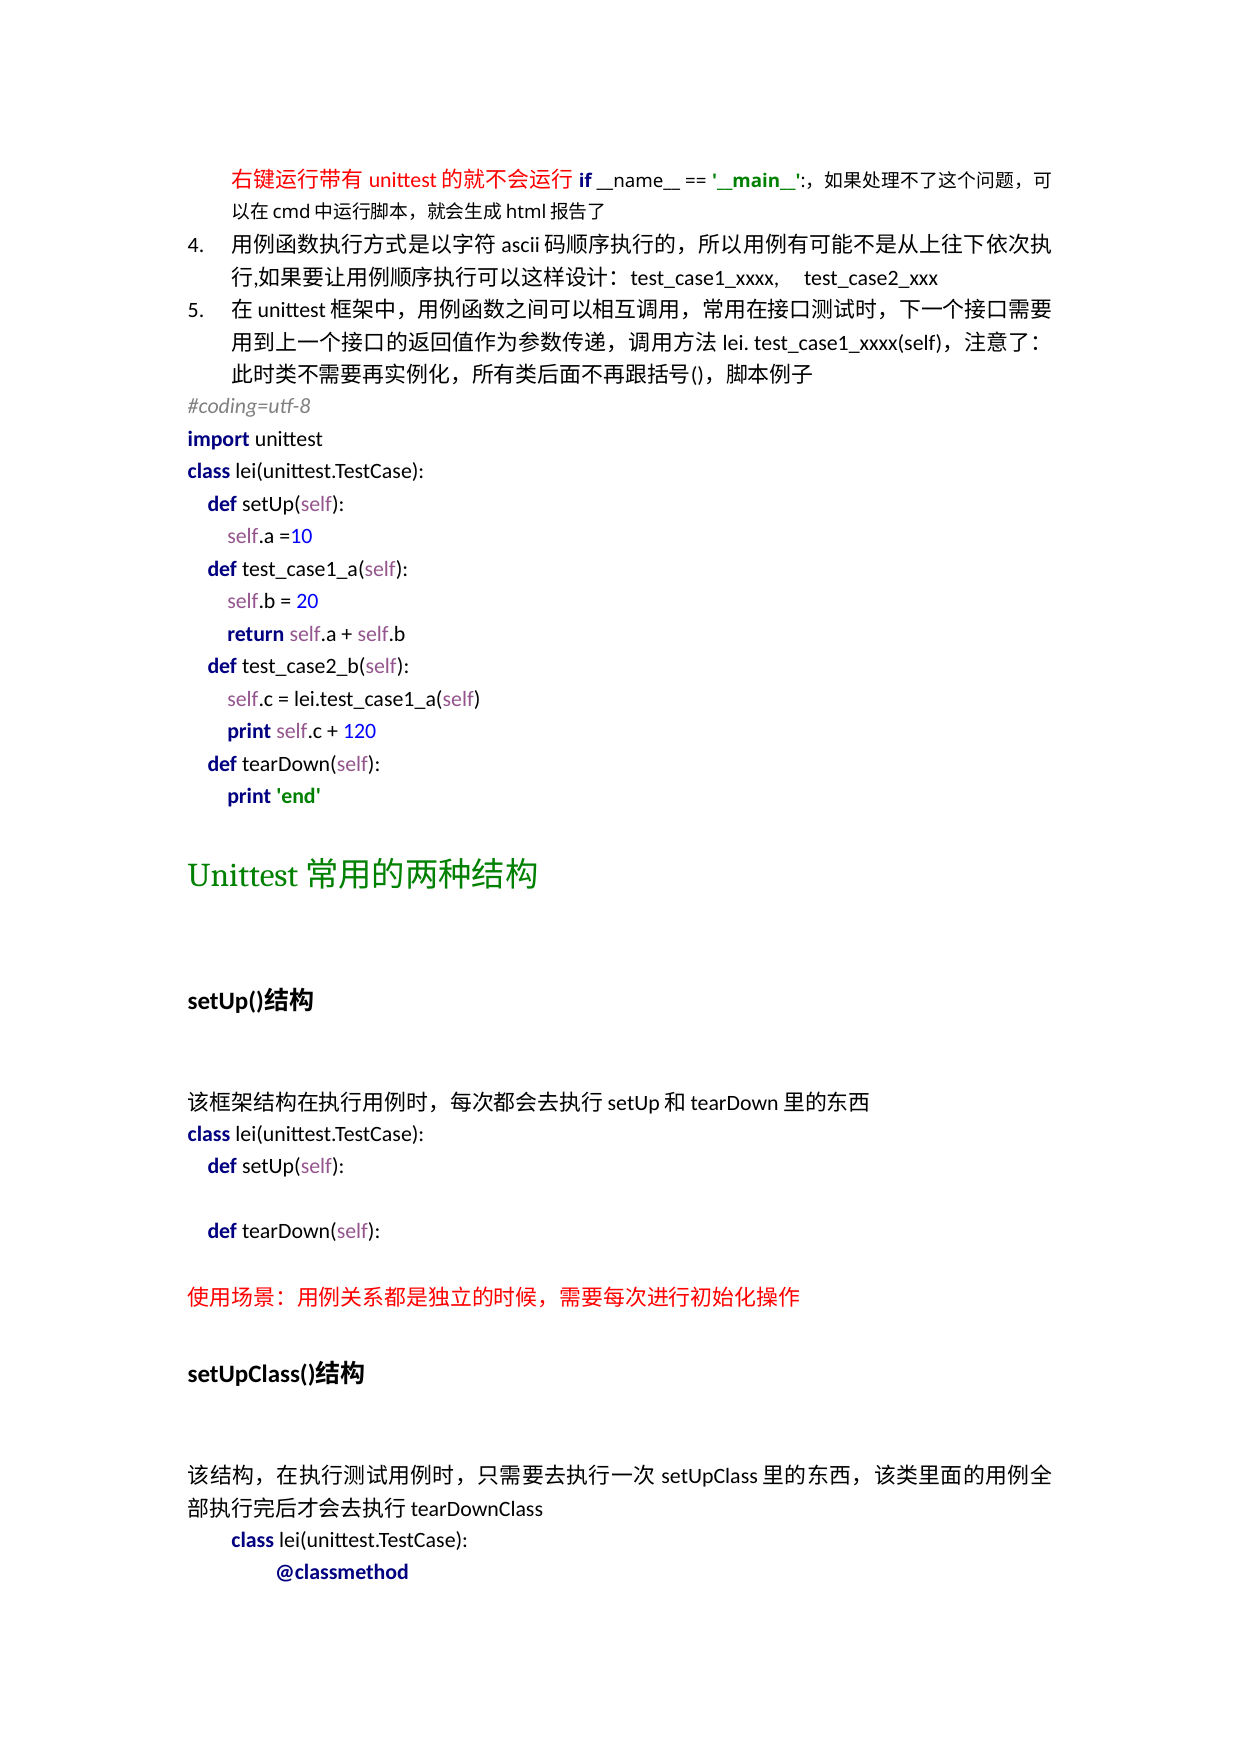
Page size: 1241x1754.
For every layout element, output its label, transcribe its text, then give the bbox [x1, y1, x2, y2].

text class lei(unittest.TestCase): [231, 1523, 1053, 1555]
text class lei(unittest.TestCase): def setUp(self): def tearDown(self): [187, 1117, 1053, 1280]
list 用例函数执行方式是以字符ascii码顺序执行的，所以用例有可能不是从上往下依次执行,如果要让用例顺序执行可以这样设计：test_case1_xxxx, test_case2_xxx [187, 227, 1053, 292]
text #coding=utf-8 import unittest class lei(unittest.TestCase): def setUp(self): self.a =10 def test_case1_a(self): self.b = 20 return self.a + self.b def test_case2_b(self): self.c = lei.test_case1_a(self) print self.c + 120 def tearDown(self): print 'end' [187, 389, 1053, 812]
subtitle setUp()结构 [187, 966, 1053, 1031]
text 该结构，在执行测试用例时，只需要去执行一次setUpClass里的东西，该类里面的用例全部执行完后才会去执行tearDownClass [187, 1458, 1053, 1523]
text 使用场景：用例关系都是独立的时候，需要每次进行初始化操作 [187, 1280, 1053, 1312]
list 右键运行带有unittest的就不会运行if __name__ == '__main__':，如果处理不了这个问题，可以在cmd中运行脚本，就会生成html报告了 [231, 162, 1053, 227]
list 在unittest框架中，用例函数之间可以相互调用，常用在接口测试时，下一个接口需要用到上一个接口的返回值作为参数传递，调用方法 lei. test_case1_xxxx(self)，注意了：此时类不需要再实例化，所有类后面不再跟括号()，脚本例子 [187, 292, 1053, 389]
subtitle Unittest常用的两种结构 [187, 839, 1053, 904]
text 该框架结构在执行用例时，每次都会去执行setUp和tearDown里的东西 [187, 1085, 1053, 1117]
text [231, 1555, 1053, 1588]
subtitle setUpClass()结构 [187, 1339, 1053, 1404]
